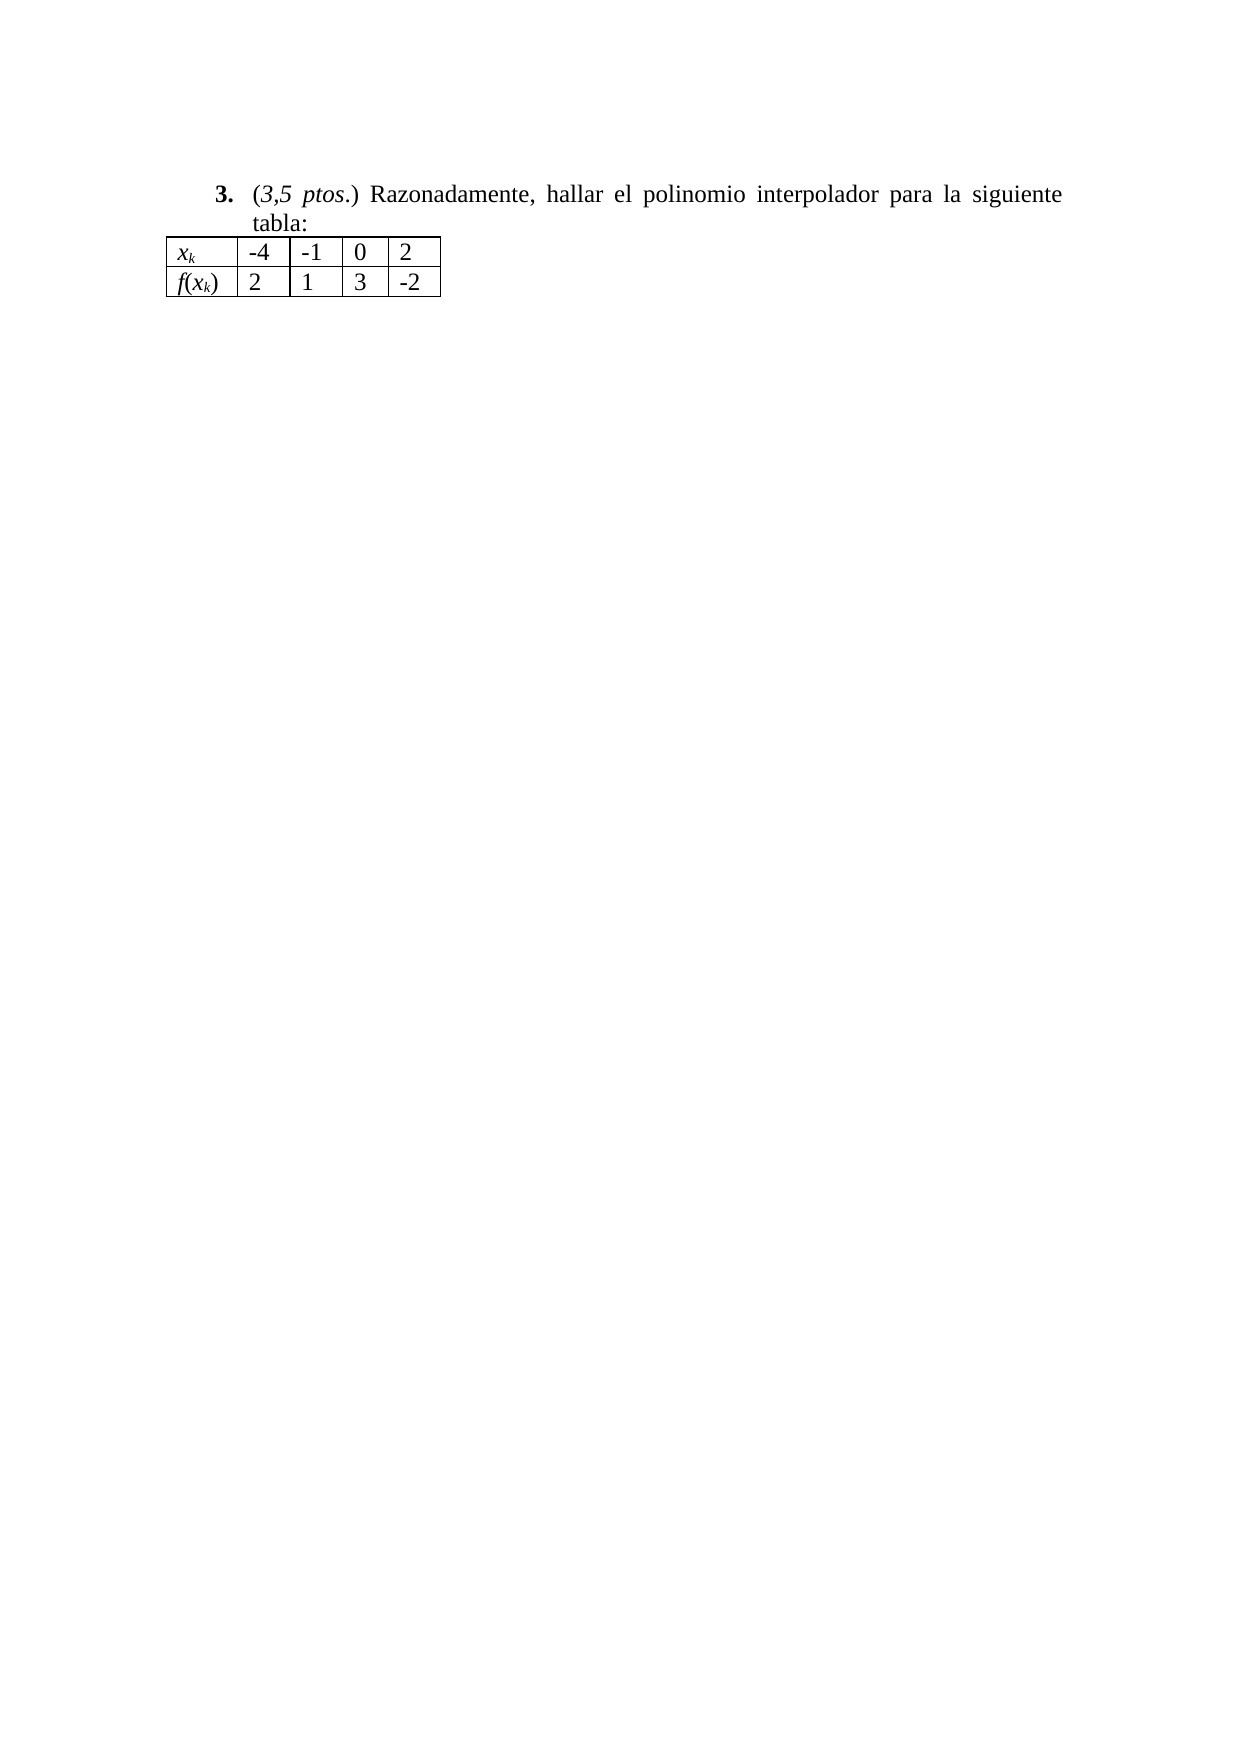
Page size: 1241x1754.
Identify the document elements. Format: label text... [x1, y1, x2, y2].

table_header -1 [291, 238, 342, 266]
table_cell 2 [238, 267, 289, 296]
table_cell -2 [389, 267, 440, 296]
table_header 2 [389, 238, 440, 266]
table_cell 3 [343, 267, 388, 296]
table_cell f(xk) [167, 267, 237, 296]
table_header -4 [238, 238, 289, 266]
table_header xk [167, 238, 237, 266]
table_header 0 [343, 238, 388, 266]
table_cell 1 [291, 267, 342, 296]
list (3,5 ptos.) Razonadamente, hallar el polinomio interpolador para la siguiente tabla: [215, 179, 1063, 236]
